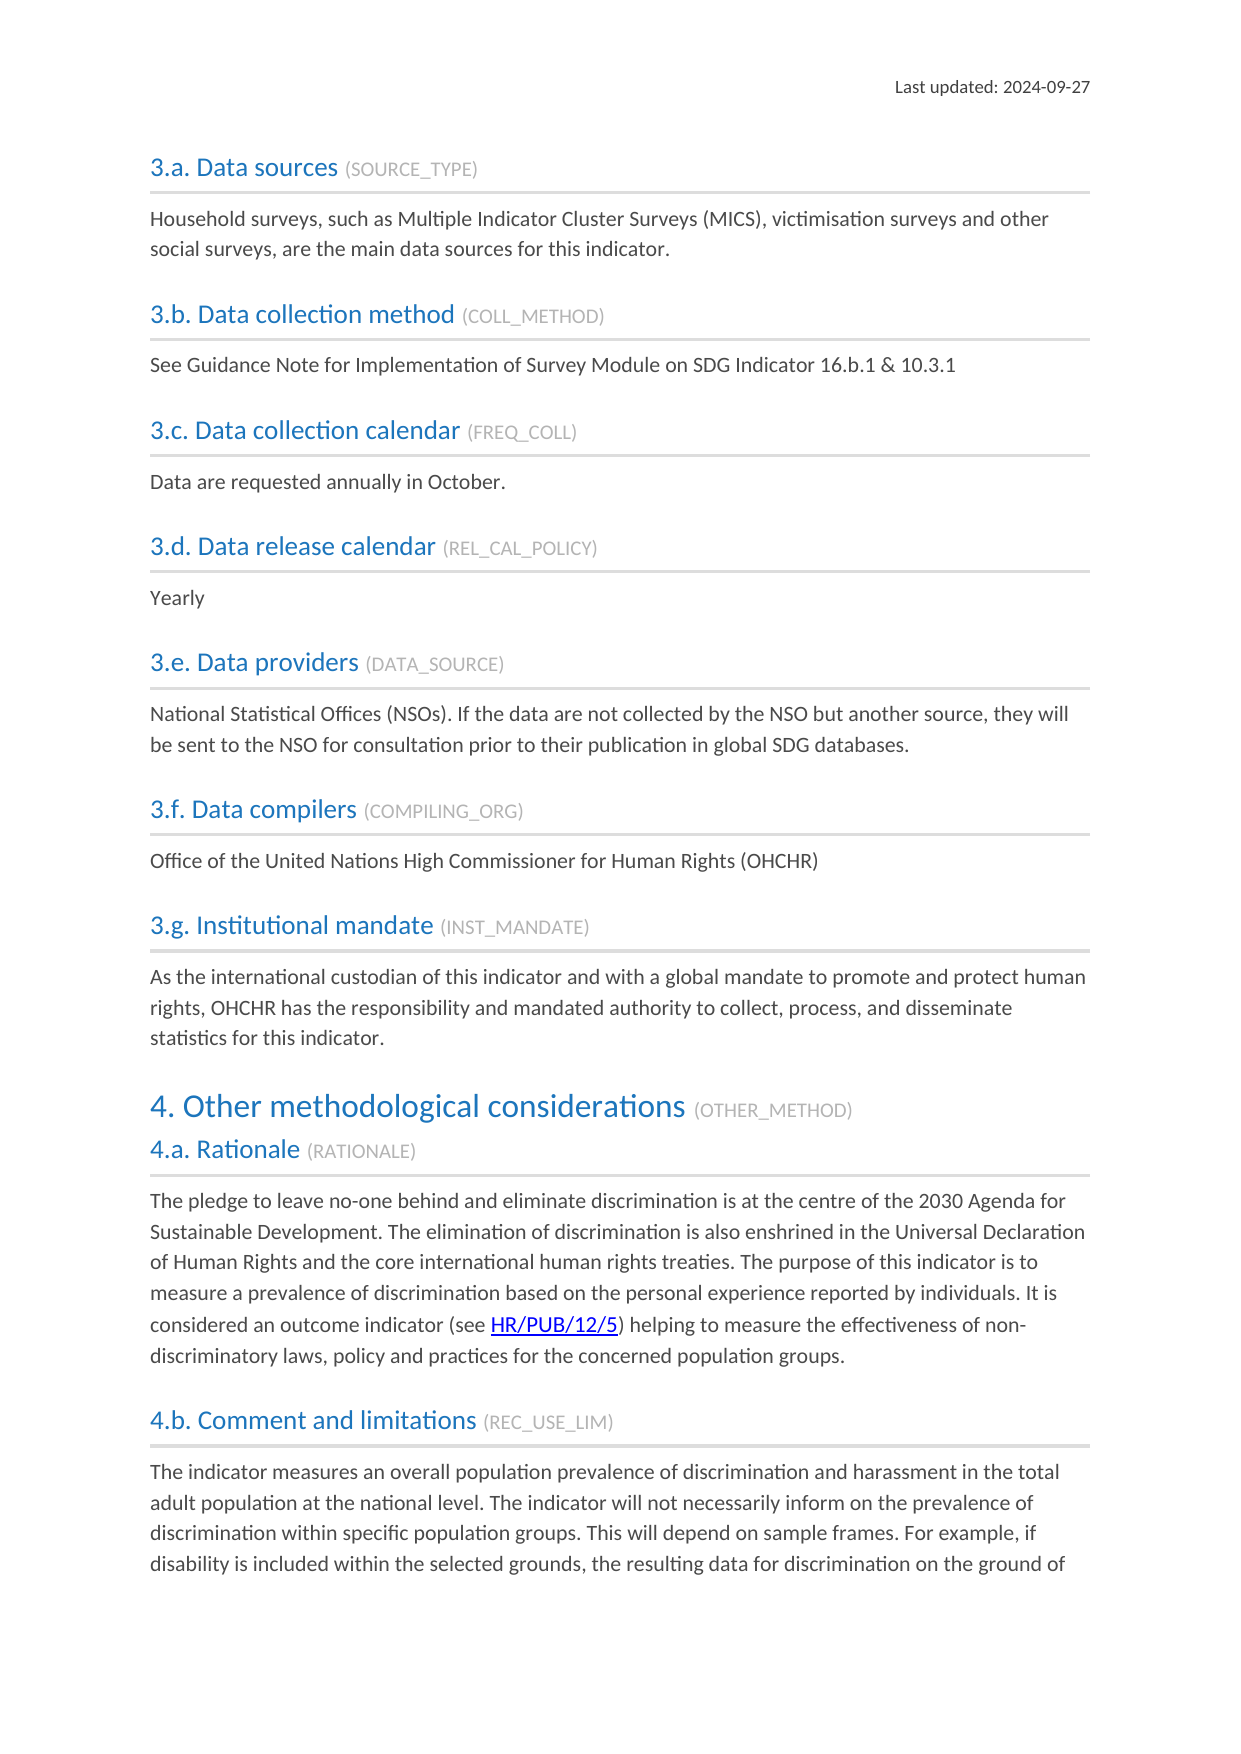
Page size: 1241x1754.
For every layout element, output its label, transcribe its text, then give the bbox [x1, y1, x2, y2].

text 3.b. Data collection method (COLL_METHOD) [150, 297, 1090, 338]
text Household surveys, such as Multiple Indicator Cluster Surveys (MICS), victimisation surveys and other social surveys, are the main data sources for this indicator. [150, 205, 1090, 262]
text 4. Other methodological considerations (OTHER_METHOD) [150, 1086, 1090, 1126]
text 3.a. Data sources (SOURCE_TYPE) [150, 150, 1090, 191]
text National Statistical Offices (NSOs). If the data are not collected by the NSO but another source, they will be sent to the NSO for consultation prior to their publication in global SDG databases. [150, 700, 1090, 757]
text 3.g. Institutional mandate (INST_MANDATE) [150, 908, 1090, 949]
text 3.f. Data compilers (COMPILING_ORG) [150, 792, 1090, 833]
text See Guidance Note for Implementation of Survey Module on SDG Indicator 16.b.1 & 10.3.1 [150, 352, 1090, 378]
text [150, 1458, 1090, 1577]
text Yearly [150, 584, 1090, 611]
text 4.a. Rationale (RATIONALE) [150, 1132, 1090, 1174]
text Office of the United Nations High Commissioner for Human Rights (OHCHR) [150, 847, 1090, 873]
text 3.e. Data providers (DATA_SOURCE) [150, 645, 1090, 687]
text The pledge to leave no-one behind and eliminate discrimination is at the centre of the 2030 Agenda for Sustainable Development. The elimination of discrimination is also enshrined in the Universal Declaration of Human Rights and the core international human rights treaties. The purpose of this indicator is to measure a prevalence of discrimination based on the personal experience reported by individuals. It is considered an outcome indicator (see HR/PUB/12/5) helping to measure the effectiveness of non-discriminatory laws, policy and practices for the concerned population groups. [150, 1187, 1090, 1368]
text As the international custodian of this indicator and with a global mandate to promote and protect human rights, OHCHR has the responsibility and mandated authority to collect, process, and disseminate statistics for this indicator. [150, 963, 1090, 1051]
text 4.b. Comment and limitations (REC_USE_LIM) [150, 1403, 1090, 1444]
text 3.c. Data collection calendar (FREQ_COLL) [150, 413, 1090, 454]
text 3.d. Data release calendar (REL_CAL_POLICY) [150, 529, 1090, 570]
text Data are requested annually in October. [150, 468, 1090, 494]
